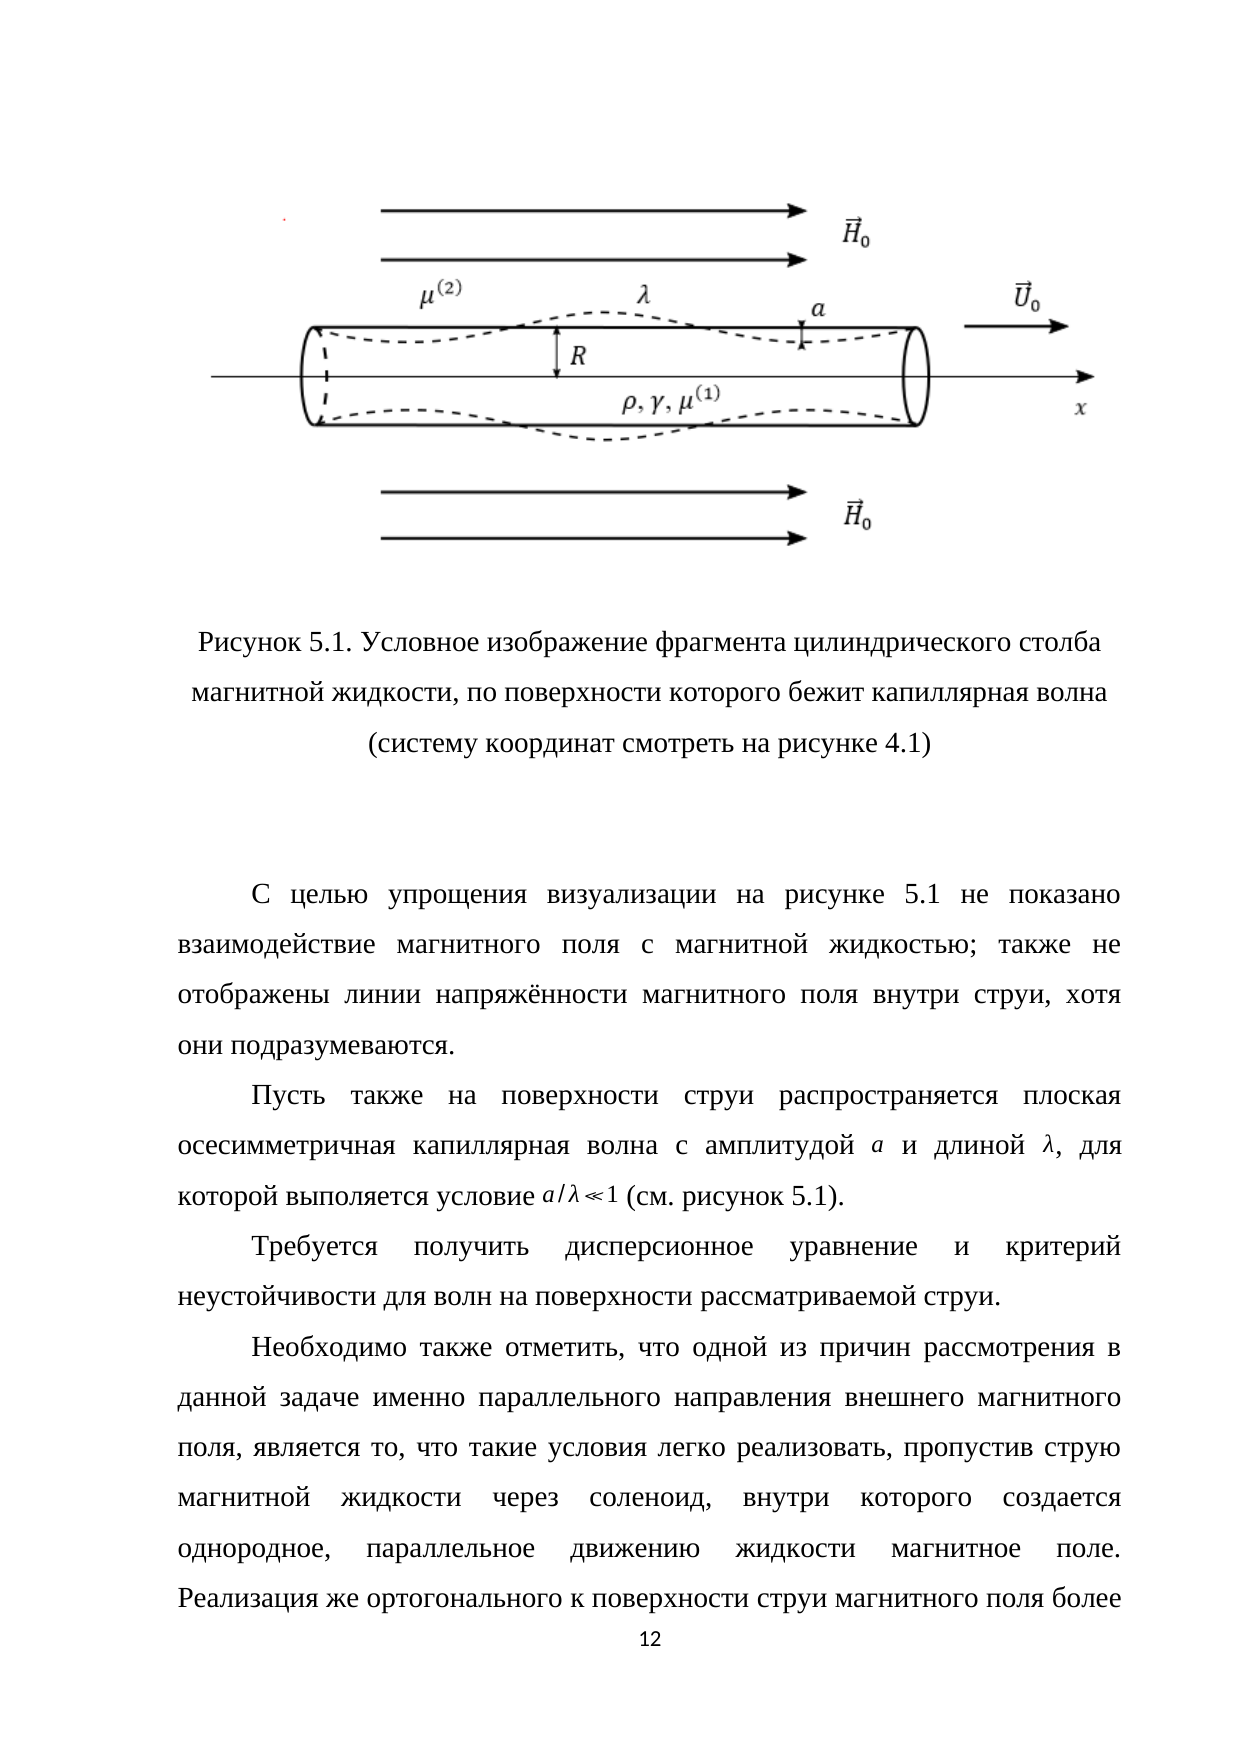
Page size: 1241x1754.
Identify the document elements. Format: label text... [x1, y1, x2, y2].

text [177, 1329, 1122, 1614]
text Требуется получить дисперсионное уравнение и критерий неустойчивости для волн на поверхности рассматриваемой струи. [177, 1228, 1122, 1312]
picture [177, 168, 1123, 583]
text Рисунок 5.1. Условное изображение фрагмента цилиндрического столба магнитной жидкости, по поверхности которого бежит капиллярная волна (систему координат смотреть на рисунке 4.1) [177, 624, 1122, 758]
text Пусть также на поверхности струи распространяется плоская осесимметричная капиллярная волна с амплитудой и длиной , для которой выполяется условие (см. рисунок 5.1). [177, 1077, 1122, 1211]
text С целью упрощения визуализации на рисунке 5.1 не показано взаимодействие магнитного поля с магнитной жидкостью; также не отображены линии напряжённости магнитного поля внутри струи, хотя они подразумеваются. [177, 876, 1122, 1060]
